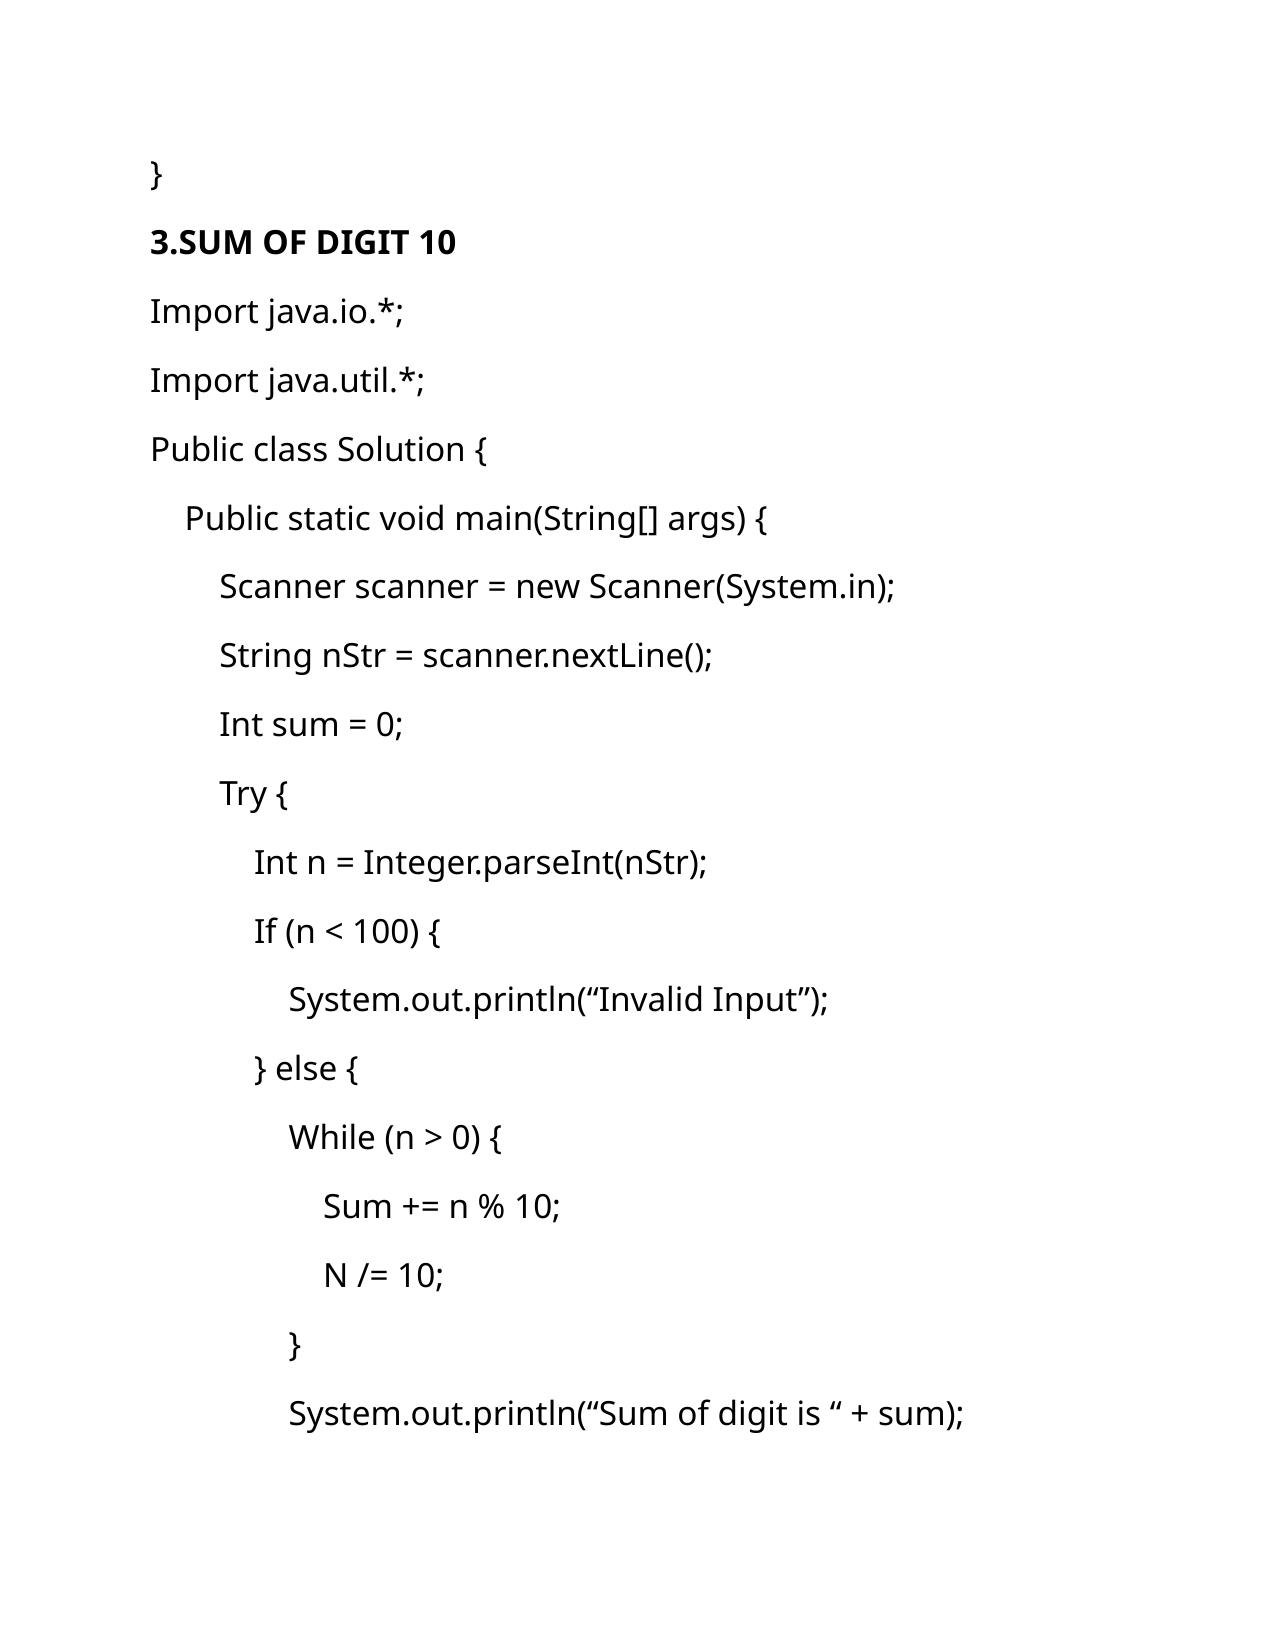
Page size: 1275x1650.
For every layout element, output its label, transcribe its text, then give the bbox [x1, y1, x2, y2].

text System.out.println(“Invalid Input”); [150, 976, 1125, 1022]
text Try { [150, 770, 1125, 815]
text 3.SUM OF DIGIT 10 [150, 219, 1125, 264]
text Import java.io.*; [150, 288, 1125, 333]
text Int sum = 0; [150, 701, 1125, 746]
text If (n < 100) { [150, 907, 1125, 953]
text String nStr = scanner.nextLine(); [150, 632, 1125, 677]
text N /= 10; [150, 1252, 1125, 1297]
text } [150, 150, 1125, 195]
text Public class Solution { [150, 425, 1125, 471]
text Scanner scanner = new Scanner(System.in); [150, 563, 1125, 608]
text While (n > 0) { [150, 1114, 1125, 1159]
text Import java.util.*; [150, 357, 1125, 402]
text } else { [150, 1045, 1125, 1091]
text Sum += n % 10; [150, 1183, 1125, 1228]
text Public static void main(String[] args) { [150, 494, 1125, 540]
text } [150, 1321, 1125, 1366]
text Int n = Integer.parseInt(nStr); [150, 838, 1125, 884]
text System.out.println(“Sum of digit is “ + sum); [150, 1389, 1125, 1435]
